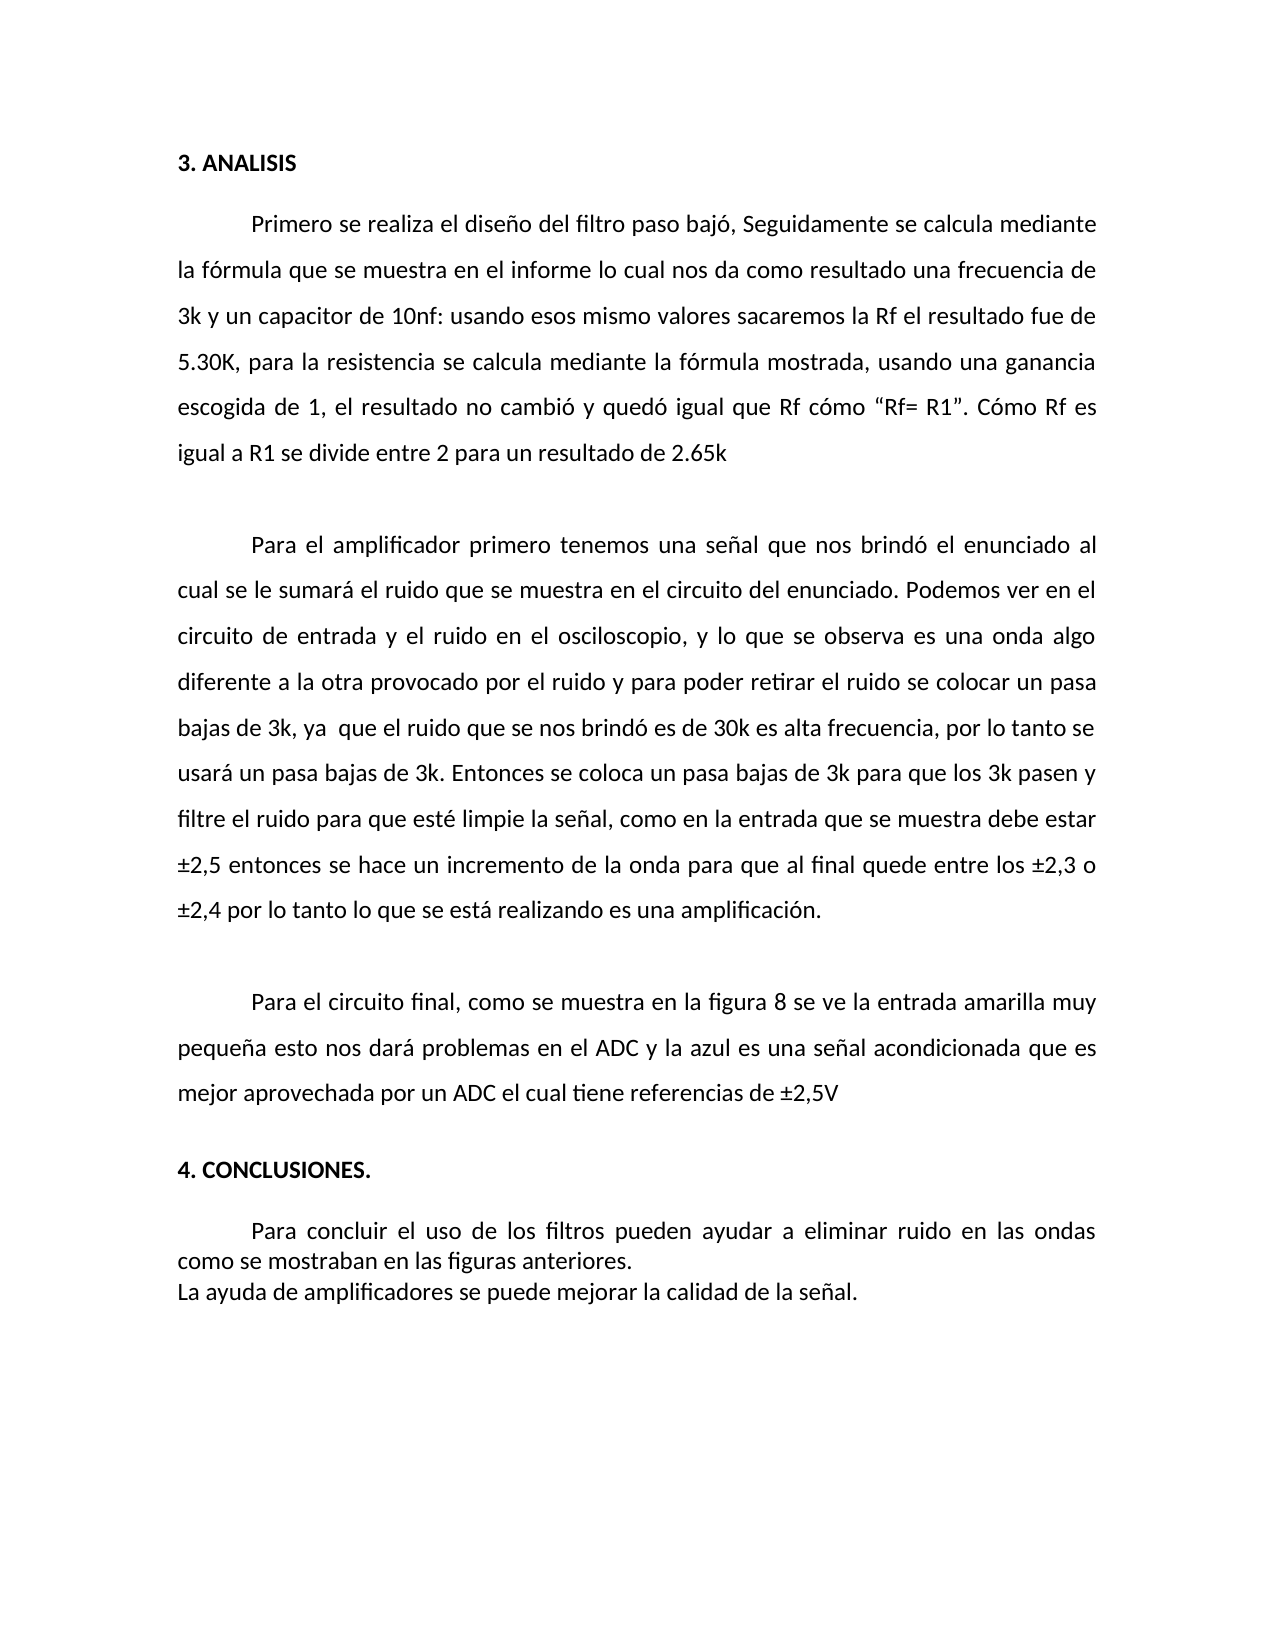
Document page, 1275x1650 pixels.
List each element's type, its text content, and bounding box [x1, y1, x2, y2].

text Primero se realiza el diseño del filtro paso bajó, Seguidamente se calcula mediante la fórmula que se muestra en el informe lo cual nos da como resultado una frecuencia de 3k y un capacitor de 10nf: usando esos mismo valores sacaremos la Rf el resultado fue de 5.30K, para la resistencia se calcula mediante la fórmula mostrada, usando una ganancia escogida de 1, el resultado no cambió y quedó igual que Rf cómo “Rf= R1”. Cómo Rf es igual a R1 se divide entre 2 para un resultado de 2.65k [177, 209, 1098, 468]
text Para el amplificador primero tenemos una señal que nos brindó el enunciado al cual se le sumará el ruido que se muestra en el circuito del enunciado. Podemos ver en el circuito de entrada y el ruido en el osciloscopio, y lo que se observa es una onda algo diferente a la otra provocado por el ruido y para poder retirar el ruido se colocar un pasa bajas de 3k, ya que el ruido que se nos brindó es de 30k es alta frecuencia, por lo tanto se usará un pasa bajas de 3k. Entonces se coloca un pasa bajas de 3k para que los 3k pasen y filtre el ruido para que esté limpie la señal, como en la entrada que se muestra debe estar ±2,5 entonces se hace un incremento de la onda para que al final quede entre los ±2,3 o ±2,4 por lo tanto lo que se está realizando es una amplificación. [177, 529, 1098, 925]
text 4. CONCLUSIONES. [177, 1154, 1098, 1184]
text Para el circuito final, como se muestra en la figura 8 se ve la entrada amarilla muy pequeña esto nos dará problemas en el ADC y la azul es una señal acondicionada que es mejor aprovechada por un ADC el cual tiene referencias de ±2,5V [177, 986, 1098, 1108]
text La ayuda de amplificadores se puede mejorar la calidad de la señal. [177, 1276, 1098, 1306]
text Para concluir el uso de los filtros pueden ayudar a eliminar ruido en las ondas como se mostraban en las figuras anteriores. [177, 1215, 1098, 1276]
text 3. ANALISIS [177, 148, 1098, 178]
